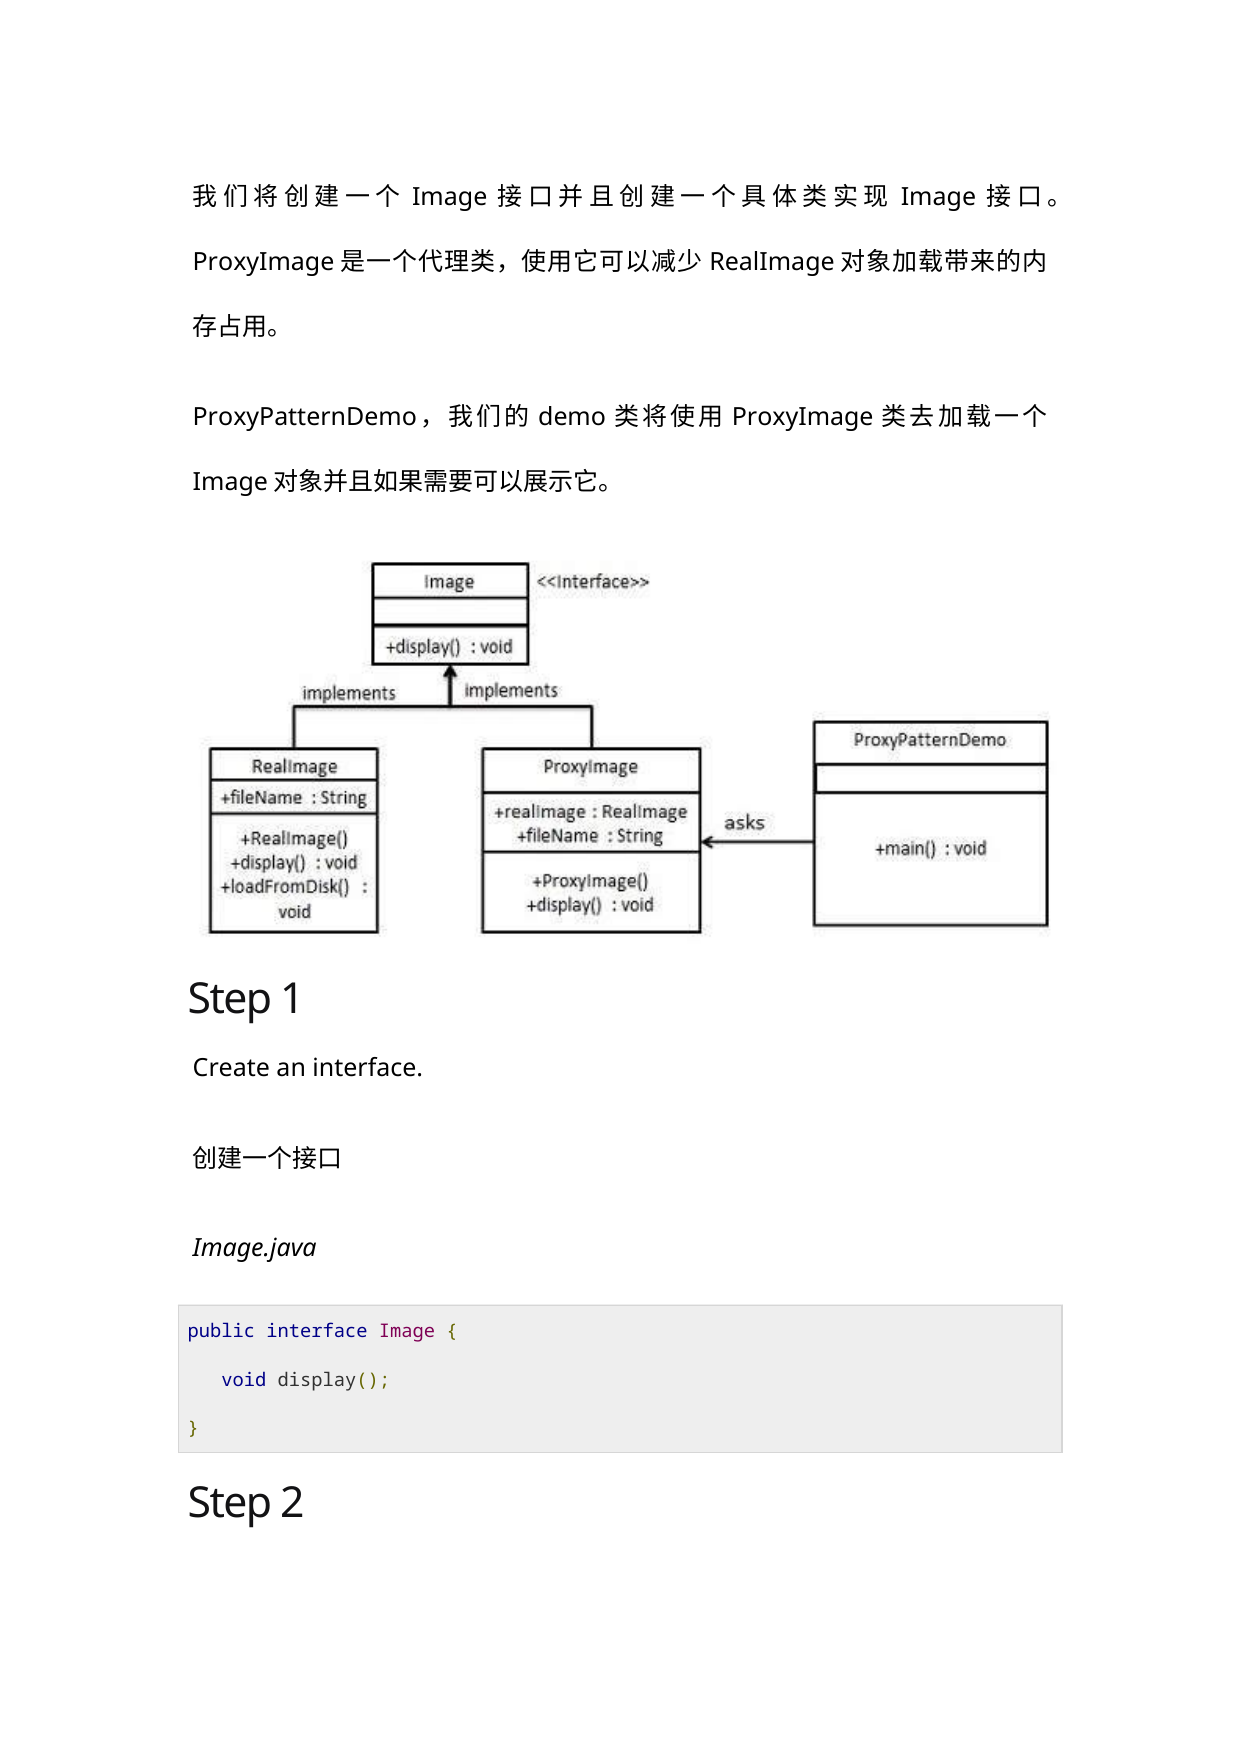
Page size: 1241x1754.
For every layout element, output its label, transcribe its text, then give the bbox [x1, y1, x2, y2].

text Step 1 [187, 964, 1048, 1029]
text ProxyPatternDemo，我们的demo类将使用ProxyImage类去加载一个Image对象并且如果需要可以展示它。 [192, 382, 1048, 512]
text 创建一个接口 [192, 1124, 1048, 1189]
text Create an interface. [192, 1034, 1048, 1099]
text Step 2 [187, 1469, 1048, 1534]
text } [179, 1401, 1061, 1452]
text void display(); [179, 1353, 1061, 1395]
text Image.java [192, 1214, 1048, 1279]
text 我们将创建一个Image接口并且创建一个具体类实现Image接口。ProxyImage是一个代理类，使用它可以减少RealImage对象加载带来的内存占用。 [192, 162, 1048, 357]
text public interface Image { [179, 1306, 1061, 1347]
picture [187, 537, 1063, 948]
